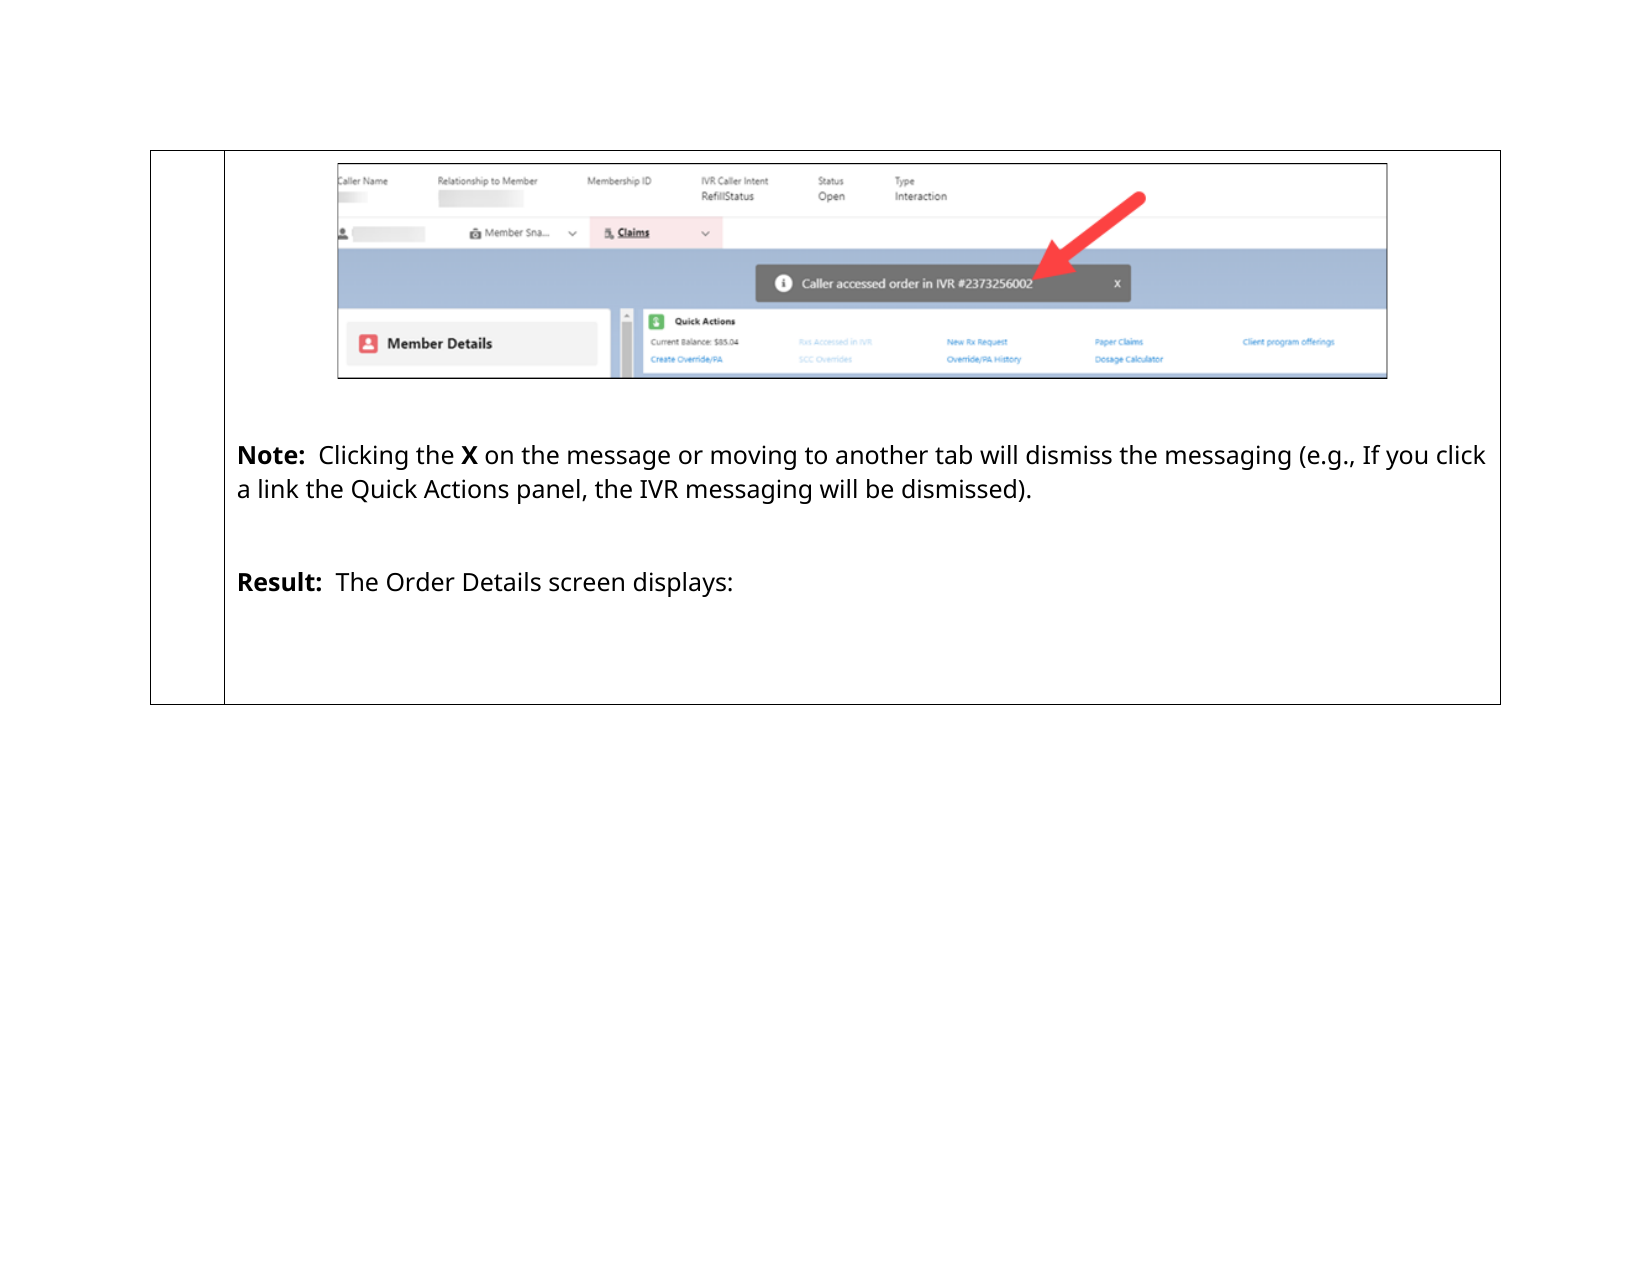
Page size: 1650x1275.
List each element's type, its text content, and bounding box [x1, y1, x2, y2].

table_cell 2 [151, 151, 224, 704]
picture [337, 163, 1388, 379]
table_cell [225, 151, 1500, 704]
